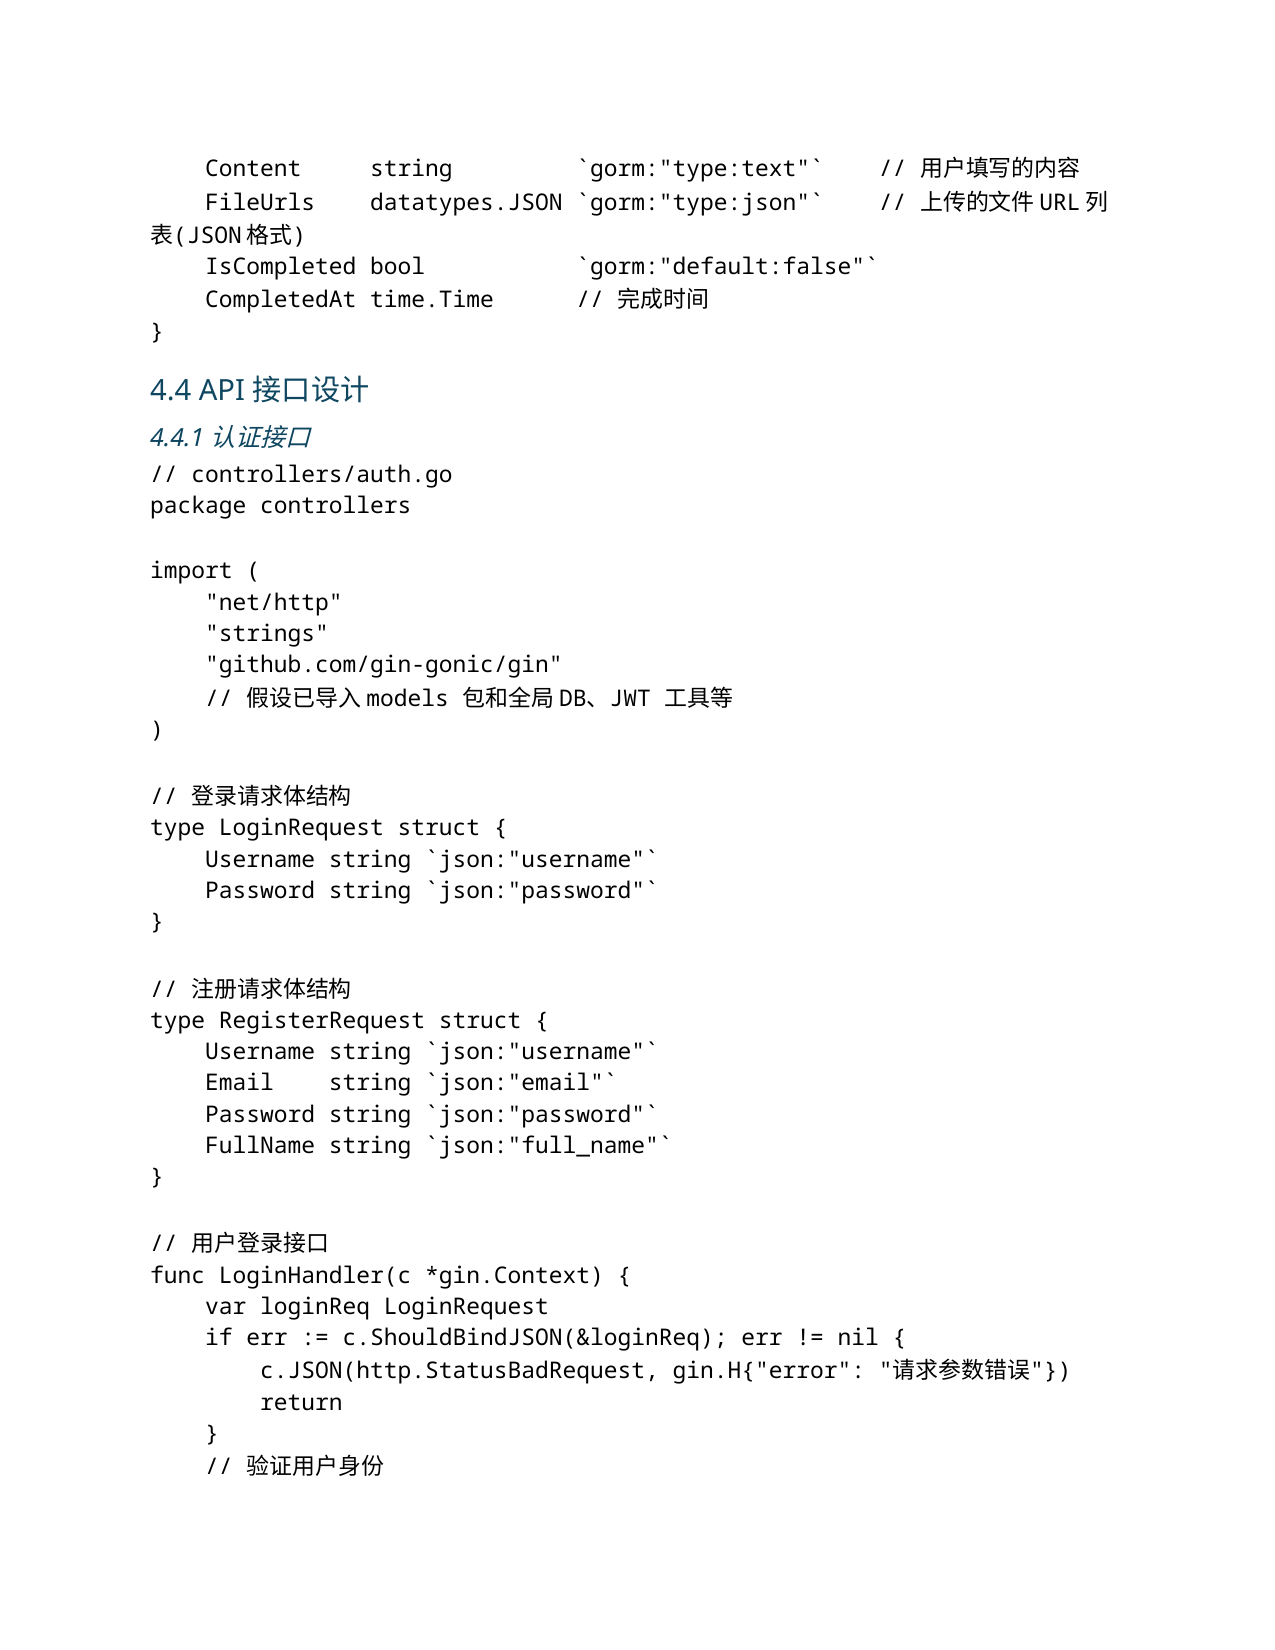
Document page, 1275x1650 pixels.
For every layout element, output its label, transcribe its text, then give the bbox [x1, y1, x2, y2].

subtitle 4.4 API 接口设计 [150, 367, 1125, 409]
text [150, 458, 1125, 1482]
subtitle 4.4.1 认证接口 [150, 417, 1125, 454]
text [150, 150, 1125, 346]
